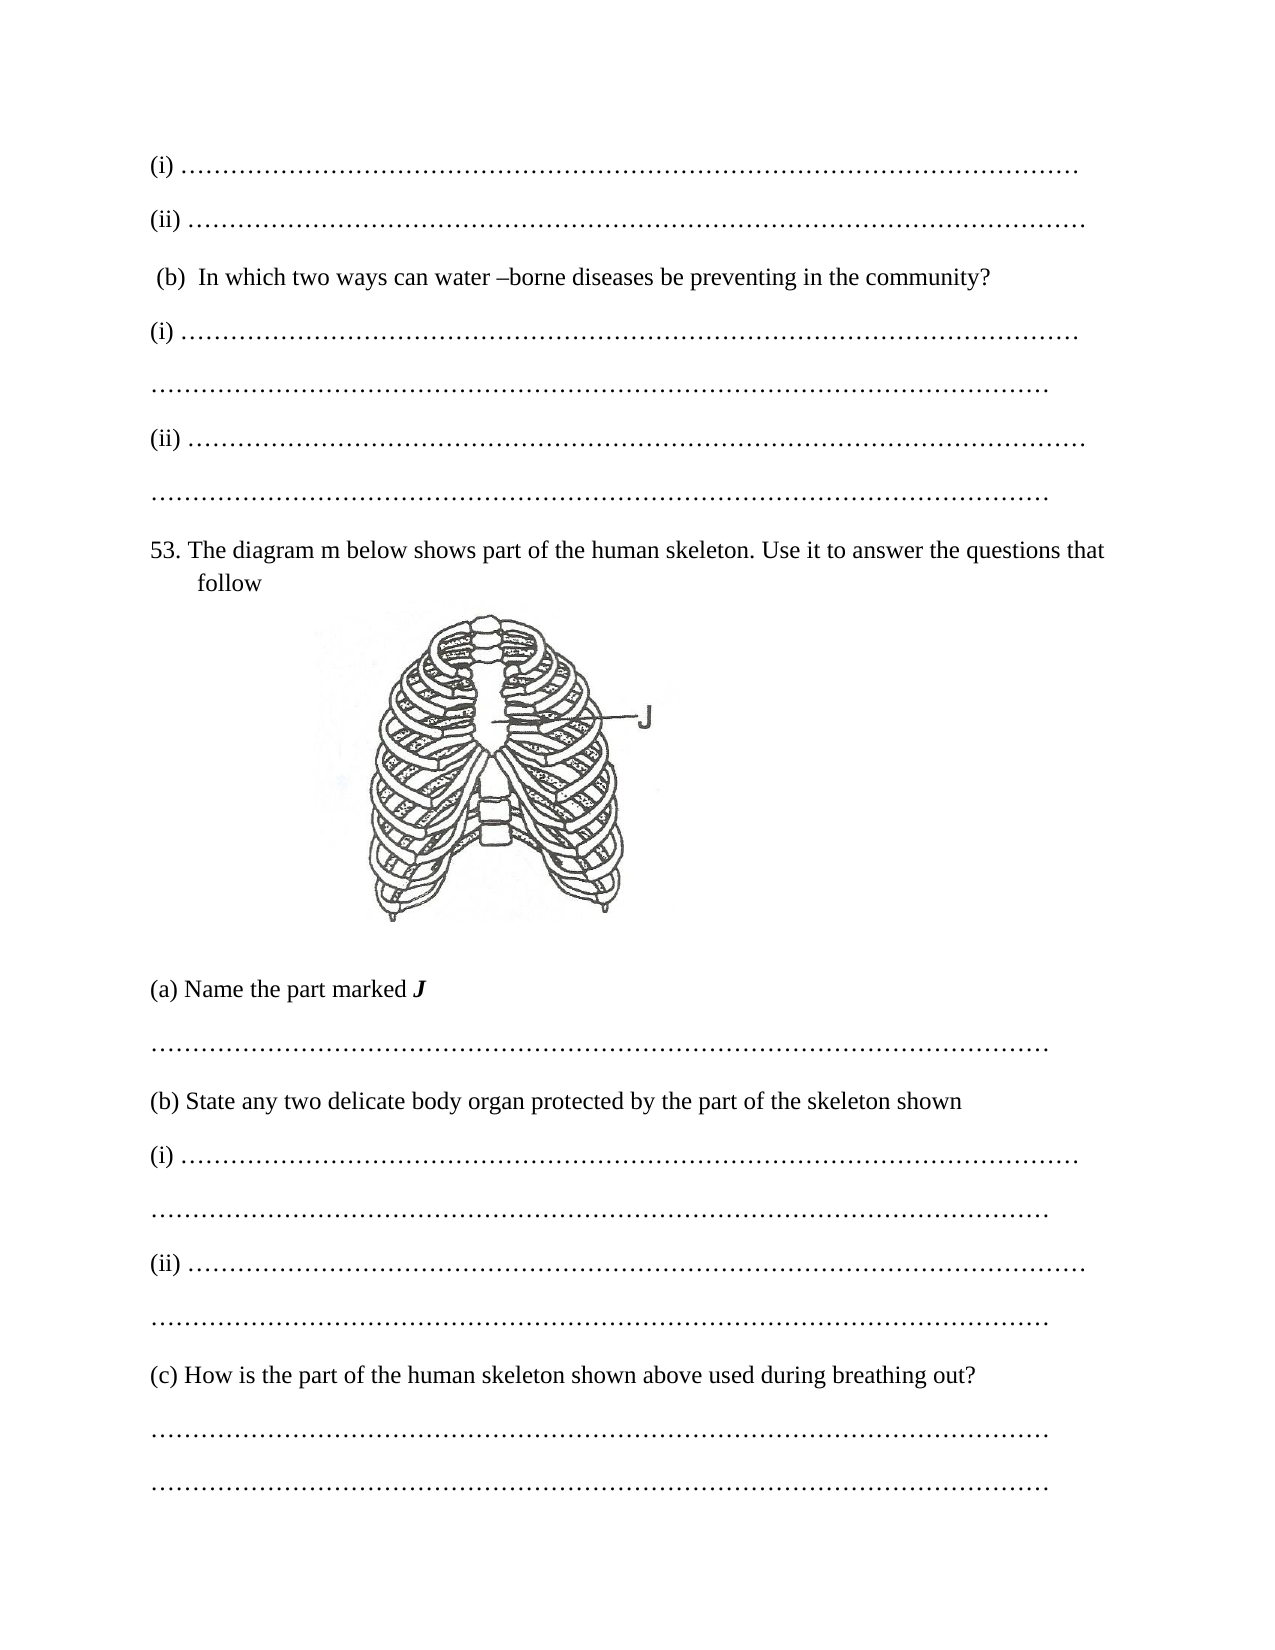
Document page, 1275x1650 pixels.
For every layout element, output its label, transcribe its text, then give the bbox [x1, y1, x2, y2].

text (i) ……………………………………………………………………………………………… [150, 1140, 1125, 1169]
text (c) How is the part of the human skeleton shown above used during breathing out? [150, 1360, 1125, 1388]
text (b) State any two delicate body organ protected by the part of the skeleton shown [150, 1086, 1125, 1115]
text 53. The diagram m below shows part of the human skeleton. Use it to answer the questions that follow [150, 535, 1125, 597]
text ……………………………………………………………………………………………… [150, 1467, 1125, 1496]
text ……………………………………………………………………………………………… [150, 1028, 1125, 1057]
text (ii) ……………………………………………………………………………………………… [150, 423, 1125, 452]
text ……………………………………………………………………………………………… [150, 1194, 1125, 1223]
text (i) ……………………………………………………………………………………………… [150, 150, 1125, 179]
text ……………………………………………………………………………………………… [150, 1414, 1125, 1442]
text (b) In which two ways can water –borne diseases be preventing in the community? [150, 262, 1125, 291]
text (ii) ……………………………………………………………………………………………… [150, 204, 1125, 233]
text (a) Name the part marked J [150, 974, 1125, 1003]
text (i) ……………………………………………………………………………………………… [150, 316, 1125, 344]
text ……………………………………………………………………………………………… [150, 369, 1125, 398]
text (ii) ……………………………………………………………………………………………… [150, 1248, 1125, 1277]
text ……………………………………………………………………………………………… [150, 1302, 1125, 1331]
text ……………………………………………………………………………………………… [150, 477, 1125, 506]
picture [313, 601, 681, 922]
